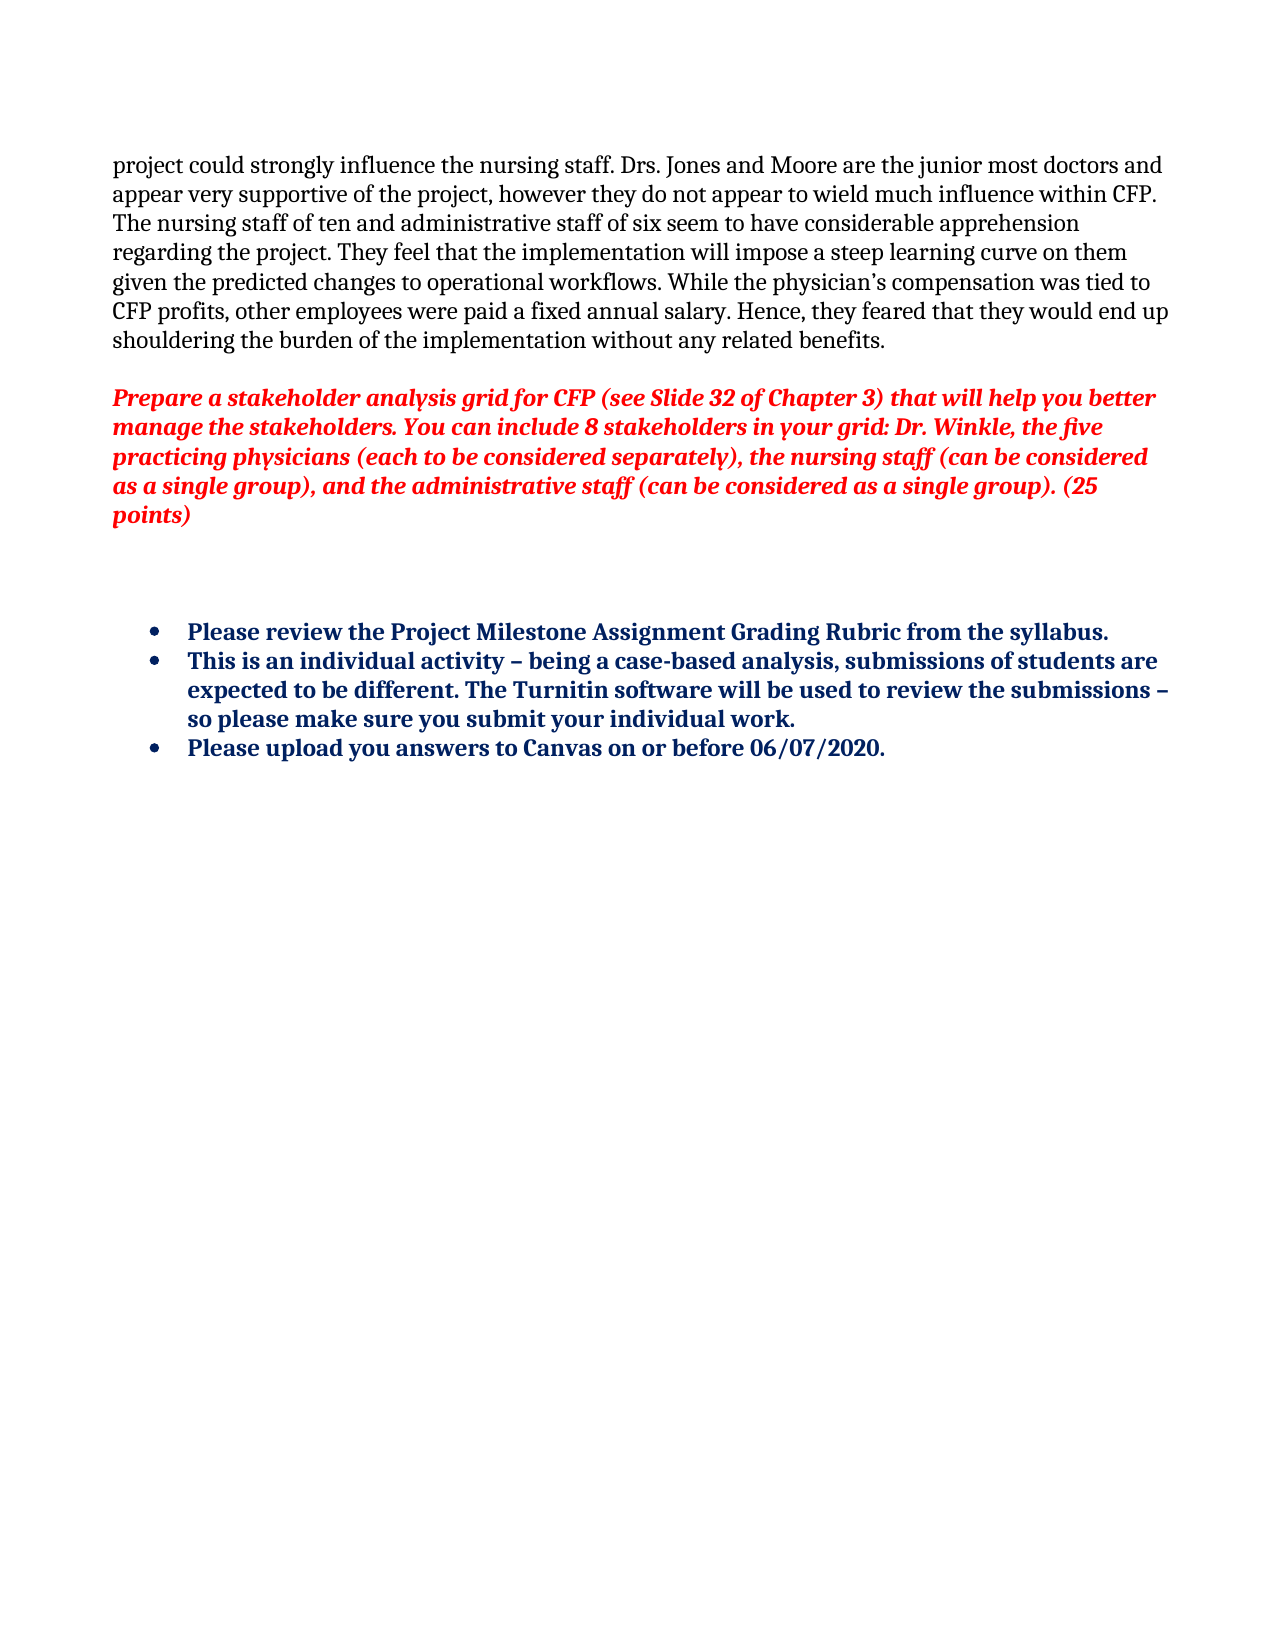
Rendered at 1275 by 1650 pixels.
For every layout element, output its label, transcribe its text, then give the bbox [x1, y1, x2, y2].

list Please review the Project Milestone Assignment Grading Rubric from the syllabus. [150, 617, 1170, 646]
text Prepare a stakeholder analysis grid for CFP (see Slide 32 of Chapter 3) that will help you better manage the stakeholders. You can include 8 stakeholders in your grid: Dr. Winkle, the five practicing physicians (each to be considered separately), the nursing staff (can be considered as a single group), and the administrative staff (can be considered as a single group). (25 points) [112, 383, 1170, 529]
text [112, 150, 1170, 354]
list Please upload you answers to Canvas on or before 06/07/2020. [150, 733, 1170, 762]
list This is an individual activity – being a case-based analysis, submissions of students are expected to be different. The Turnitin software will be used to review the submissions – so please make sure you submit your individual work. [150, 646, 1170, 733]
